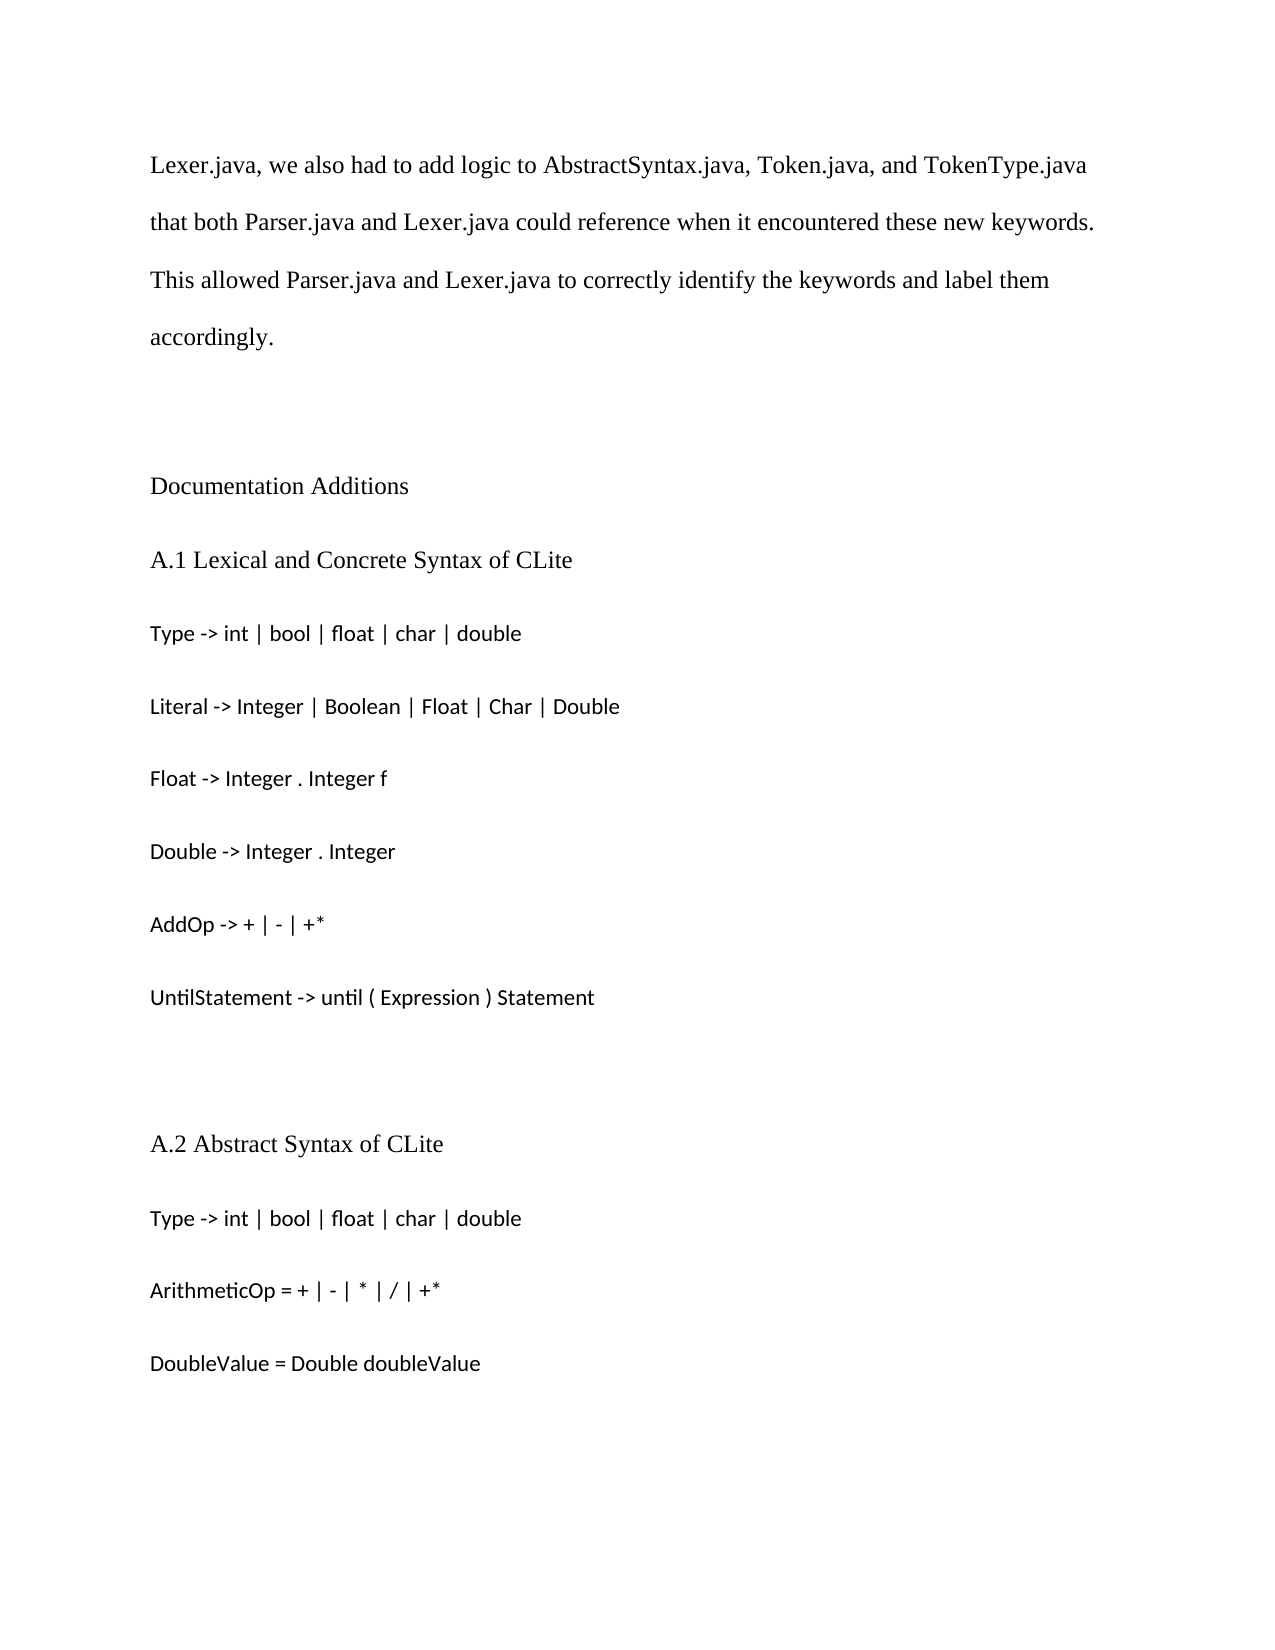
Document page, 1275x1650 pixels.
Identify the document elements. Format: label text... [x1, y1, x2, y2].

text Type -> int | bool | float | char | double [150, 1204, 1125, 1232]
text ArithmeticOp = + | - | * | / | +* [150, 1276, 1125, 1304]
text Documentation Additions [150, 471, 1125, 499]
text Literal -> Integer | Boolean | Float | Char | Double [150, 692, 1125, 720]
text A.1 Lexical and Concrete Syntax of CLite [150, 545, 1125, 574]
text Double -> Integer . Integer [150, 837, 1125, 865]
text Type -> int | bool | float | char | double [150, 619, 1125, 647]
text A.2 Abstract Syntax of CLite [150, 1129, 1125, 1158]
text DoubleValue = Double doubleValue [150, 1349, 1125, 1377]
text UntilStatement -> until ( Expression ) Statement [150, 983, 1125, 1011]
text AddOp -> + | - | +* [150, 910, 1125, 938]
text Float -> Integer . Integer f [150, 764, 1125, 793]
